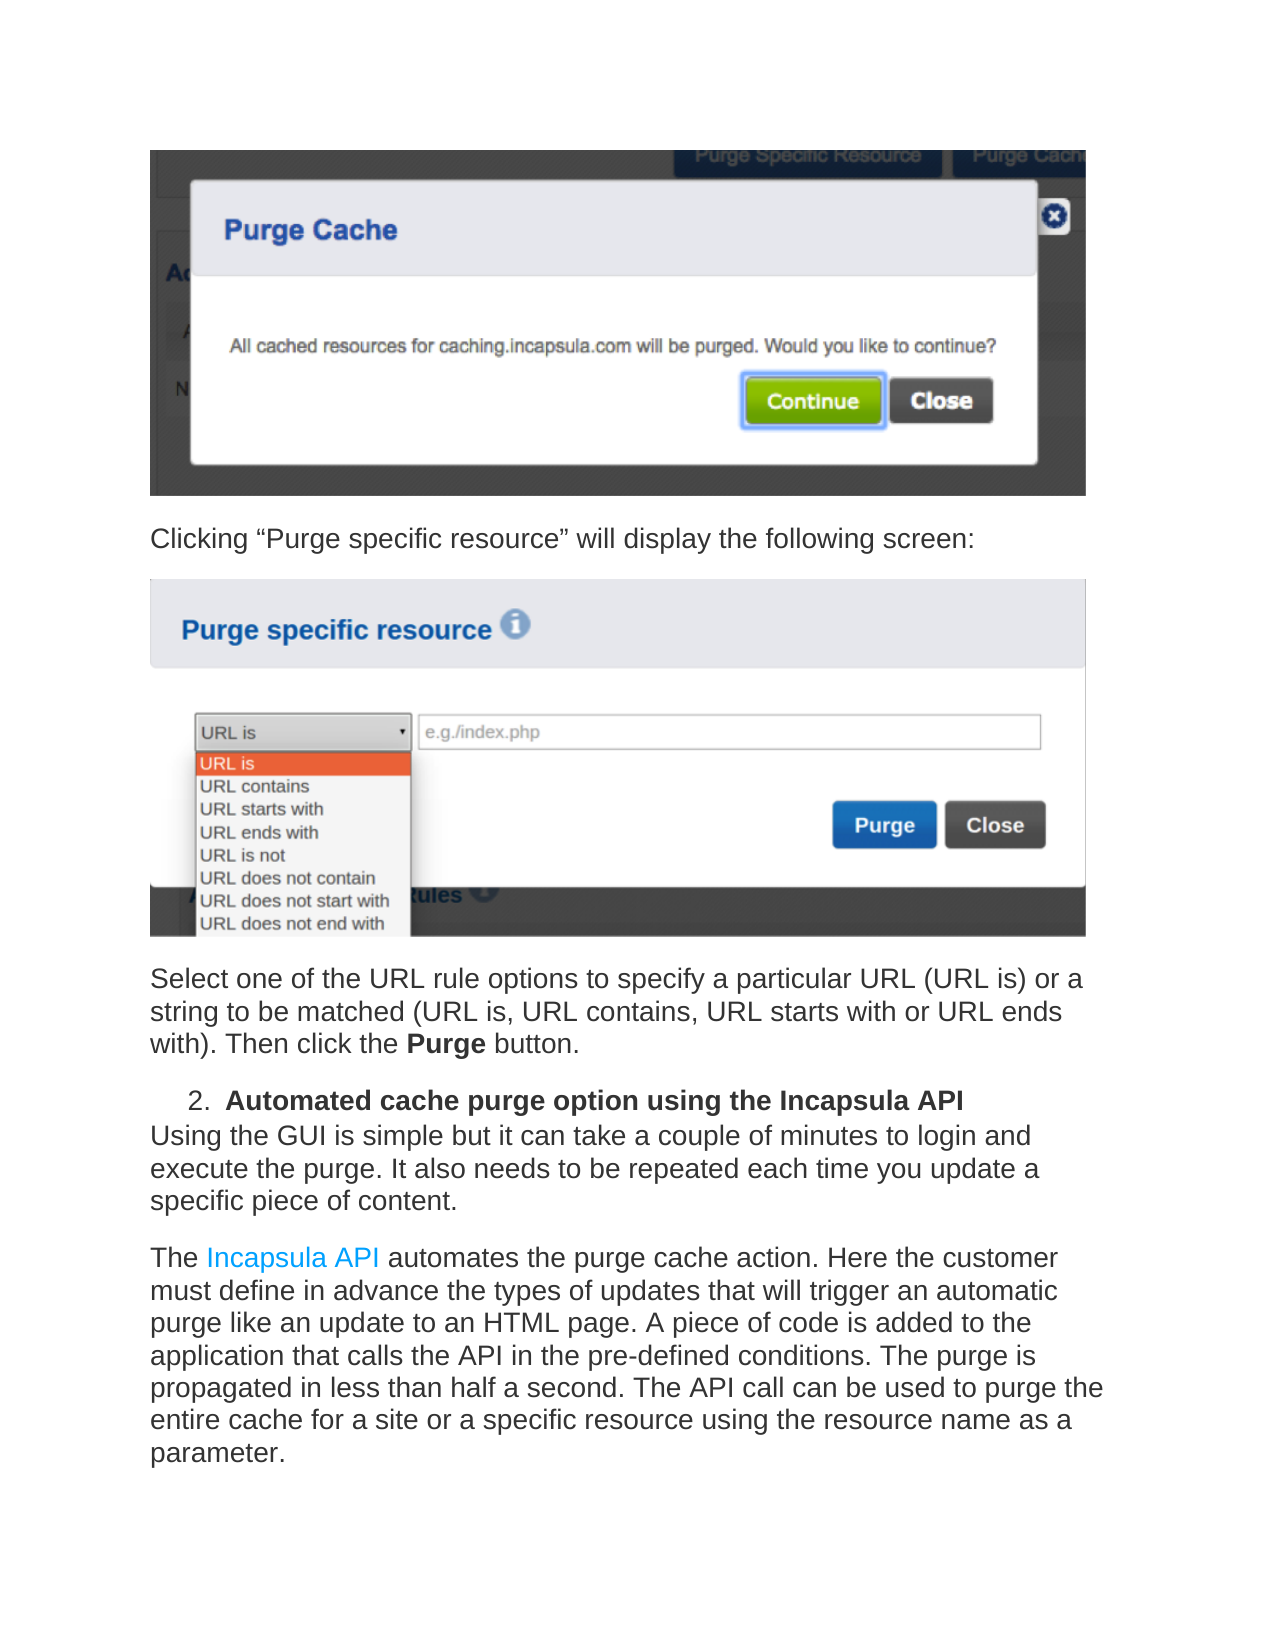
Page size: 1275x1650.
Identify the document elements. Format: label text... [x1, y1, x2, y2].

text The Incapsula API automates the purge cache action. Here the customer must define in advance the types of updates that will trigger an automatic purge like an update to an HTML page. A piece of code is added to the application that calls the API in the pre-defined conditions. The purge is propagated in less than half a second. The API call can be used to purge the entire cache for a site or a specific resource using the resource name as a parameter. [150, 1241, 1125, 1468]
picture [150, 150, 1087, 497]
list Automated cache purge option using the Incapsula API [187, 1084, 1125, 1117]
text Clicking “Purge specific resource” will display the following screen: [150, 522, 1125, 554]
picture [150, 579, 1087, 937]
text Using the GUI is simple but it can take a couple of minutes to login and execute the purge. It also needs to be repeated each time you update a specific piece of content. [150, 1119, 1125, 1216]
text Select one of the URL rule options to specify a particular URL (URL is) or a string to be matched (URL is, URL contains, URL starts with or URL ends with). Then click the Purge button. [150, 962, 1125, 1059]
